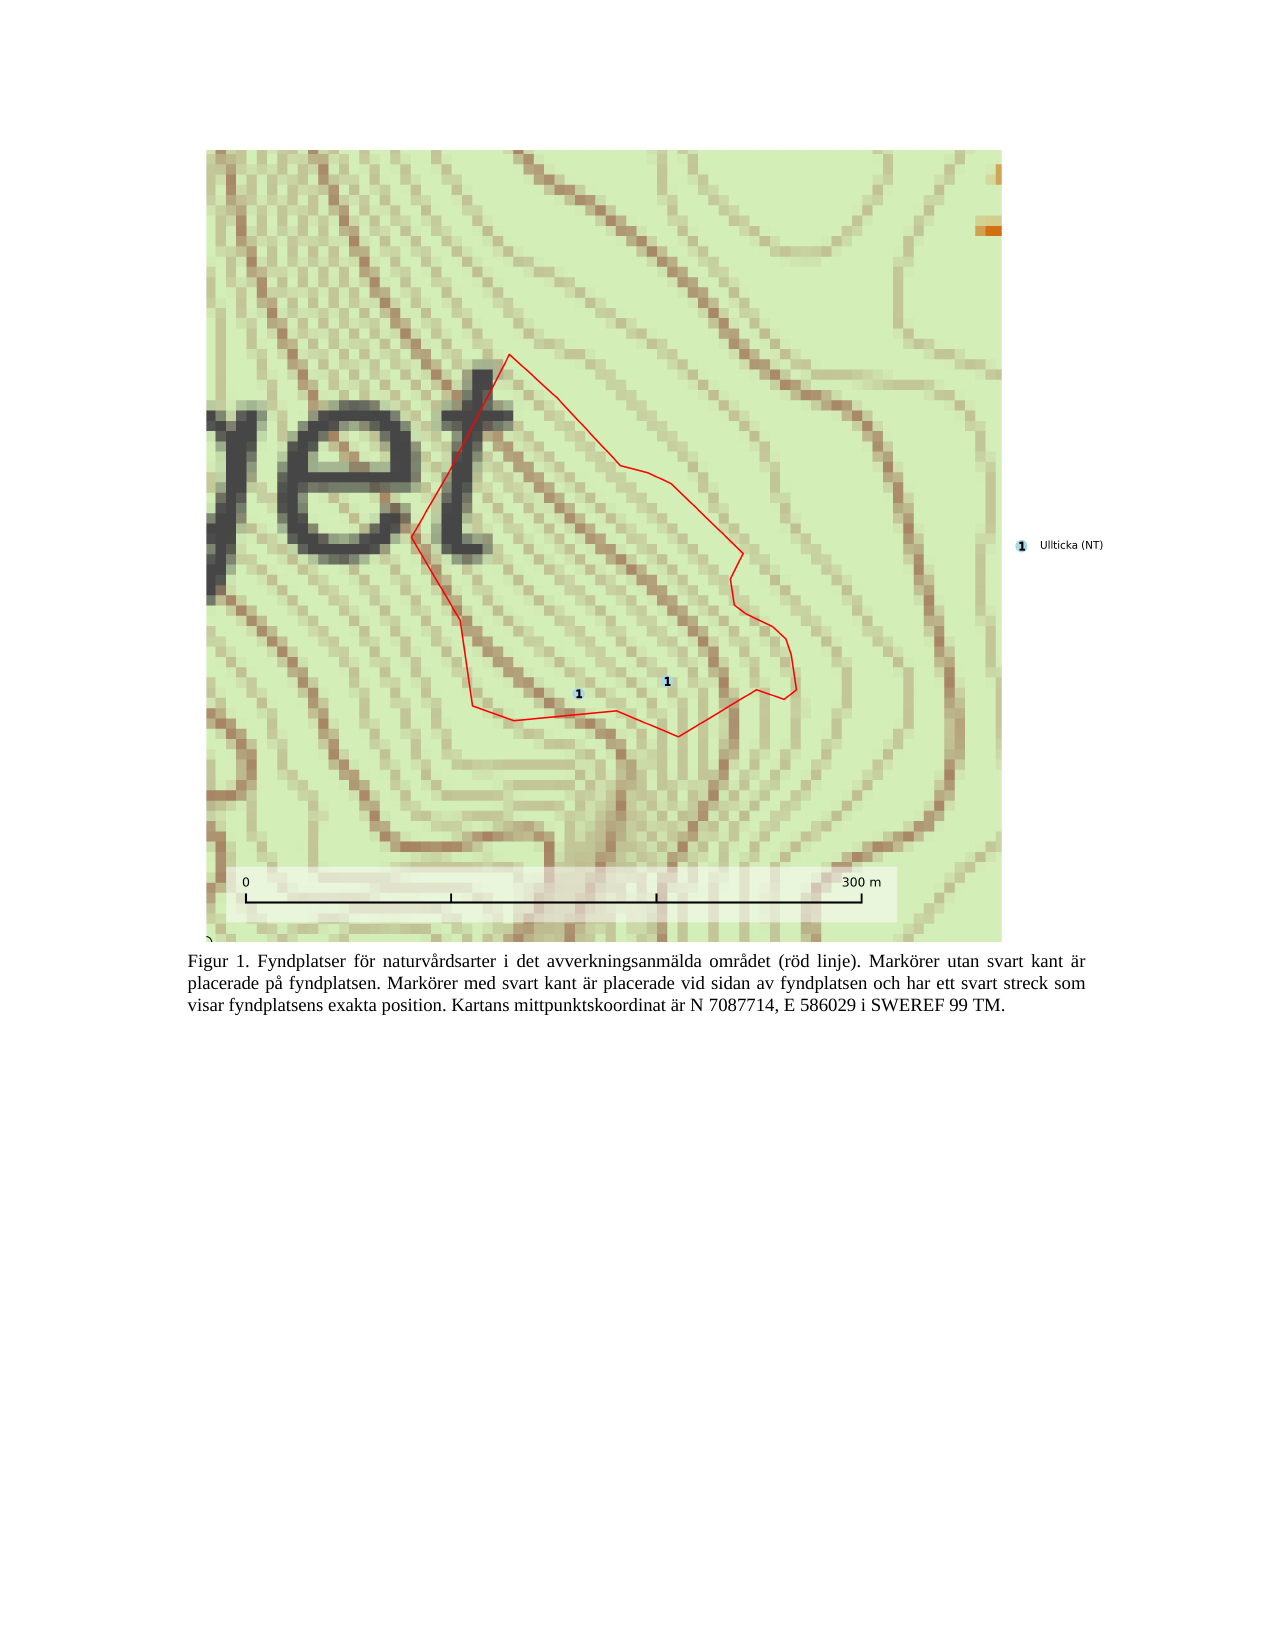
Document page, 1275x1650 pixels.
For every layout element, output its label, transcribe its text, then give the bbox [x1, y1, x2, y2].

text Figur 1. Fyndplatser för naturvårdsarter i det avverkningsanmälda området (röd linje). Markörer utan svart kant är placerade på fyndplatsen. Markörer med svart kant är placerade vid sidan av fyndplatsen och har ett svart streck som visar fyndplatsens exakta position. Kartans mittpunktskoordinat är N 7087714, E 586029 i SWEREF 99 TM. [187, 950, 1087, 1015]
picture [206, 150, 1107, 942]
